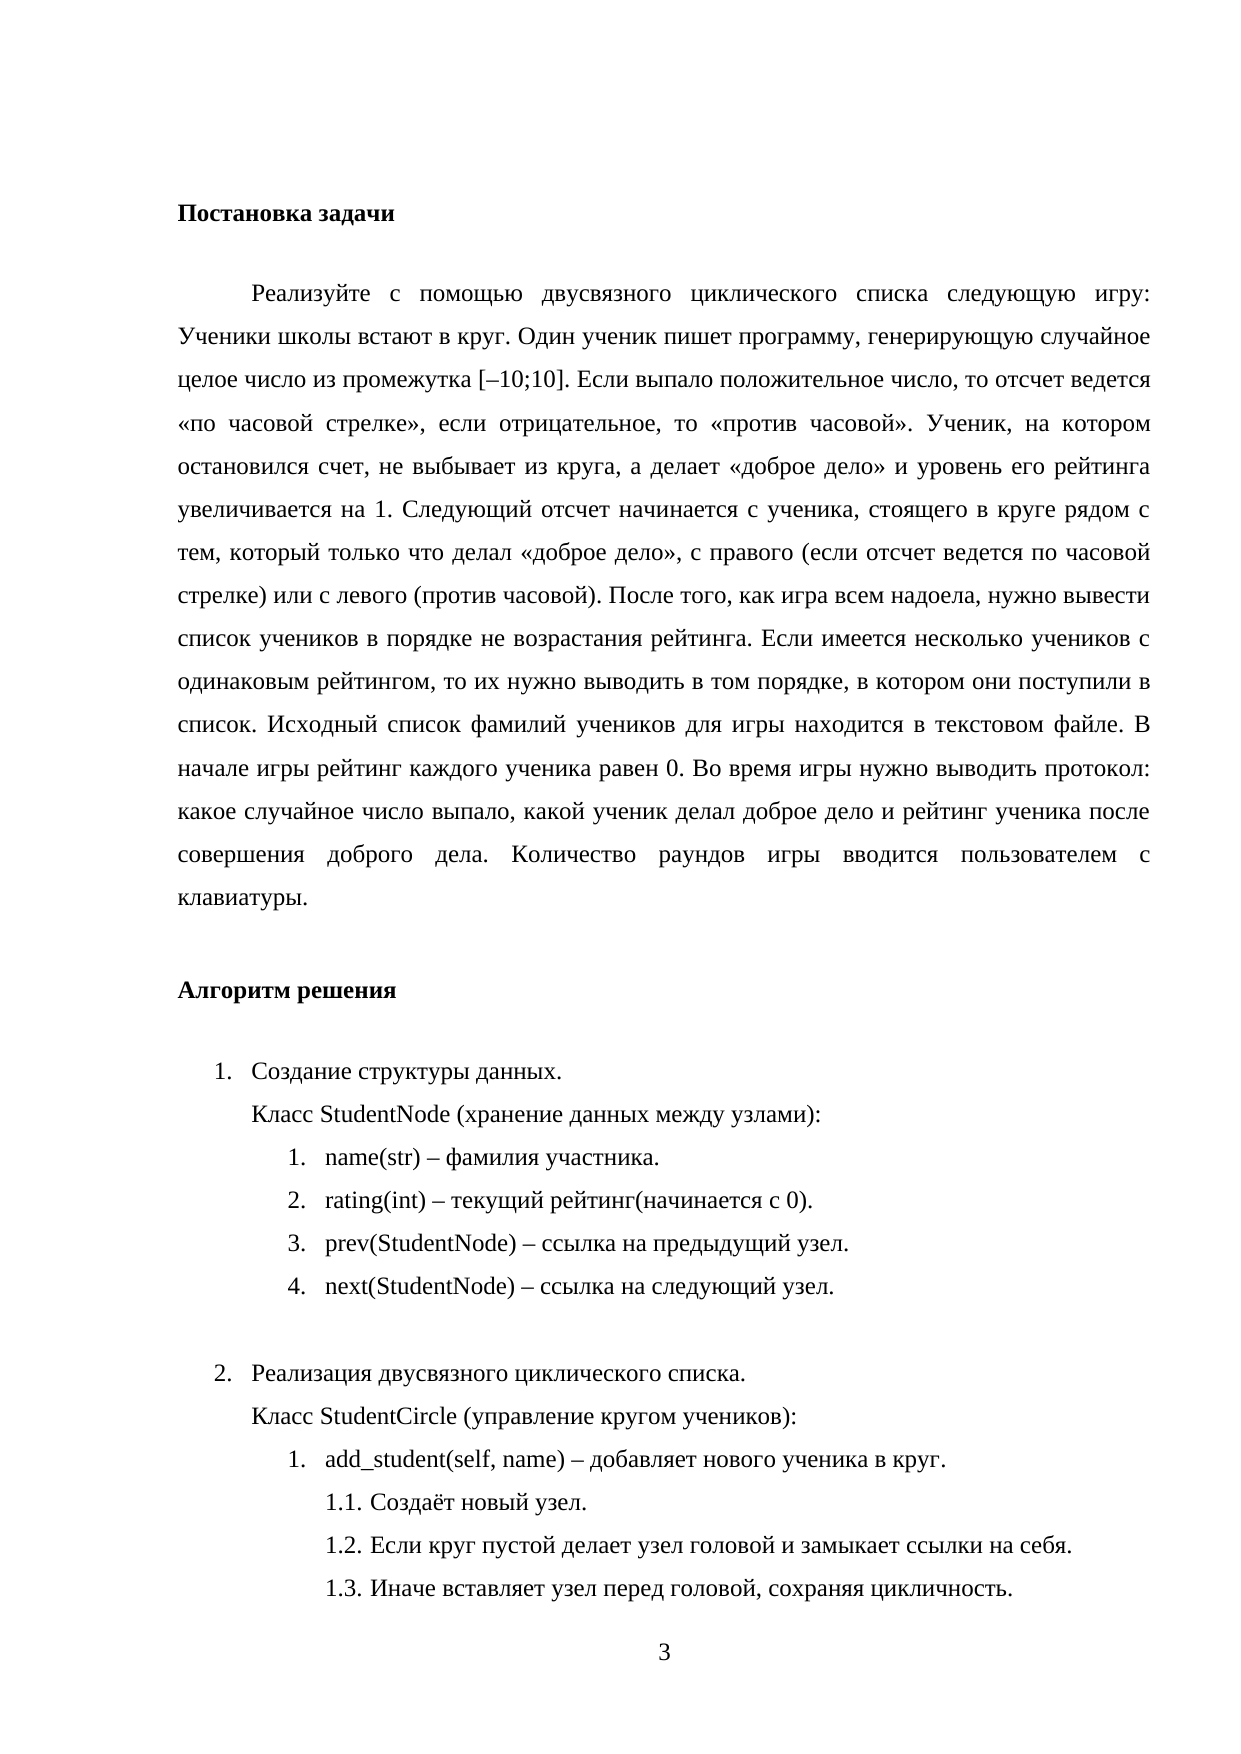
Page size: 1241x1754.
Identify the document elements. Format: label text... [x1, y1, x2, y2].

subtitle Алгоритм решения [177, 975, 1152, 1004]
text Класс StudentCircle (управление кругом учеников): [251, 1401, 1152, 1429]
list Создаёт новый узел. [325, 1487, 1152, 1516]
subtitle Постановка задачи [177, 198, 1152, 226]
list name(str) – фамилия участника. [287, 1142, 1152, 1171]
text Реализуйте с помощью двусвязного циклического списка следующую игру: Ученики школы встают в круг. Один ученик пишет программу, генерирующую случайное целое число из промежутка [–10;10]. Если выпало положительное число, то отсчет ведется «по часовой стрелке», если отрицательное, то «против часовой». Ученик, на котором остановился счет, не выбывает из круга, а делает «доброе дело» и уровень его рейтинга увеличивается на 1. Следующий отсчет начинается с ученика, стоящего в круге рядом с тем, который только что делал «доброе дело», с правого (если отсчет ведется по часовой стрелке) или с левого (против часовой). После того, как игра всем надоела, нужно вывести список учеников в порядке не возрастания рейтинга. Если имеется несколько учеников с одинаковым рейтингом, то их нужно выводить в том порядке, в котором они поступили в список. Исходный список фамилий учеников для игры находится в текстовом файле. В начале игры рейтинг каждого ученика равен 0. Во время игры нужно выводить протокол: какое случайное число выпало, какой ученик делал доброе дело и рейтинг ученика после совершения доброго дела. Количество раундов игры вводится пользователем с клавиатуры. [177, 278, 1152, 911]
list next(StudentNode) – ссылка на следующий узел. [287, 1271, 1152, 1300]
list prev(StudentNode) – ссылка на предыдущий узел. [287, 1228, 1152, 1257]
text Класс StudentNode (хранение данных между узлами): [251, 1099, 1152, 1128]
list add_student(self, name) – добавляет нового ученика в круг. [287, 1444, 1152, 1473]
list Создание структуры данных. [213, 1056, 1152, 1084]
list rating(int) – текущий рейтинг(начинается с 0). [287, 1185, 1152, 1214]
list Реализация двусвязного циклического списка. [213, 1358, 1152, 1386]
list Иначе вставляет узел перед головой, сохраняя цикличность. [325, 1573, 1152, 1602]
list Если круг пустой делает узел головой и замыкает ссылки на себя. [325, 1530, 1152, 1559]
